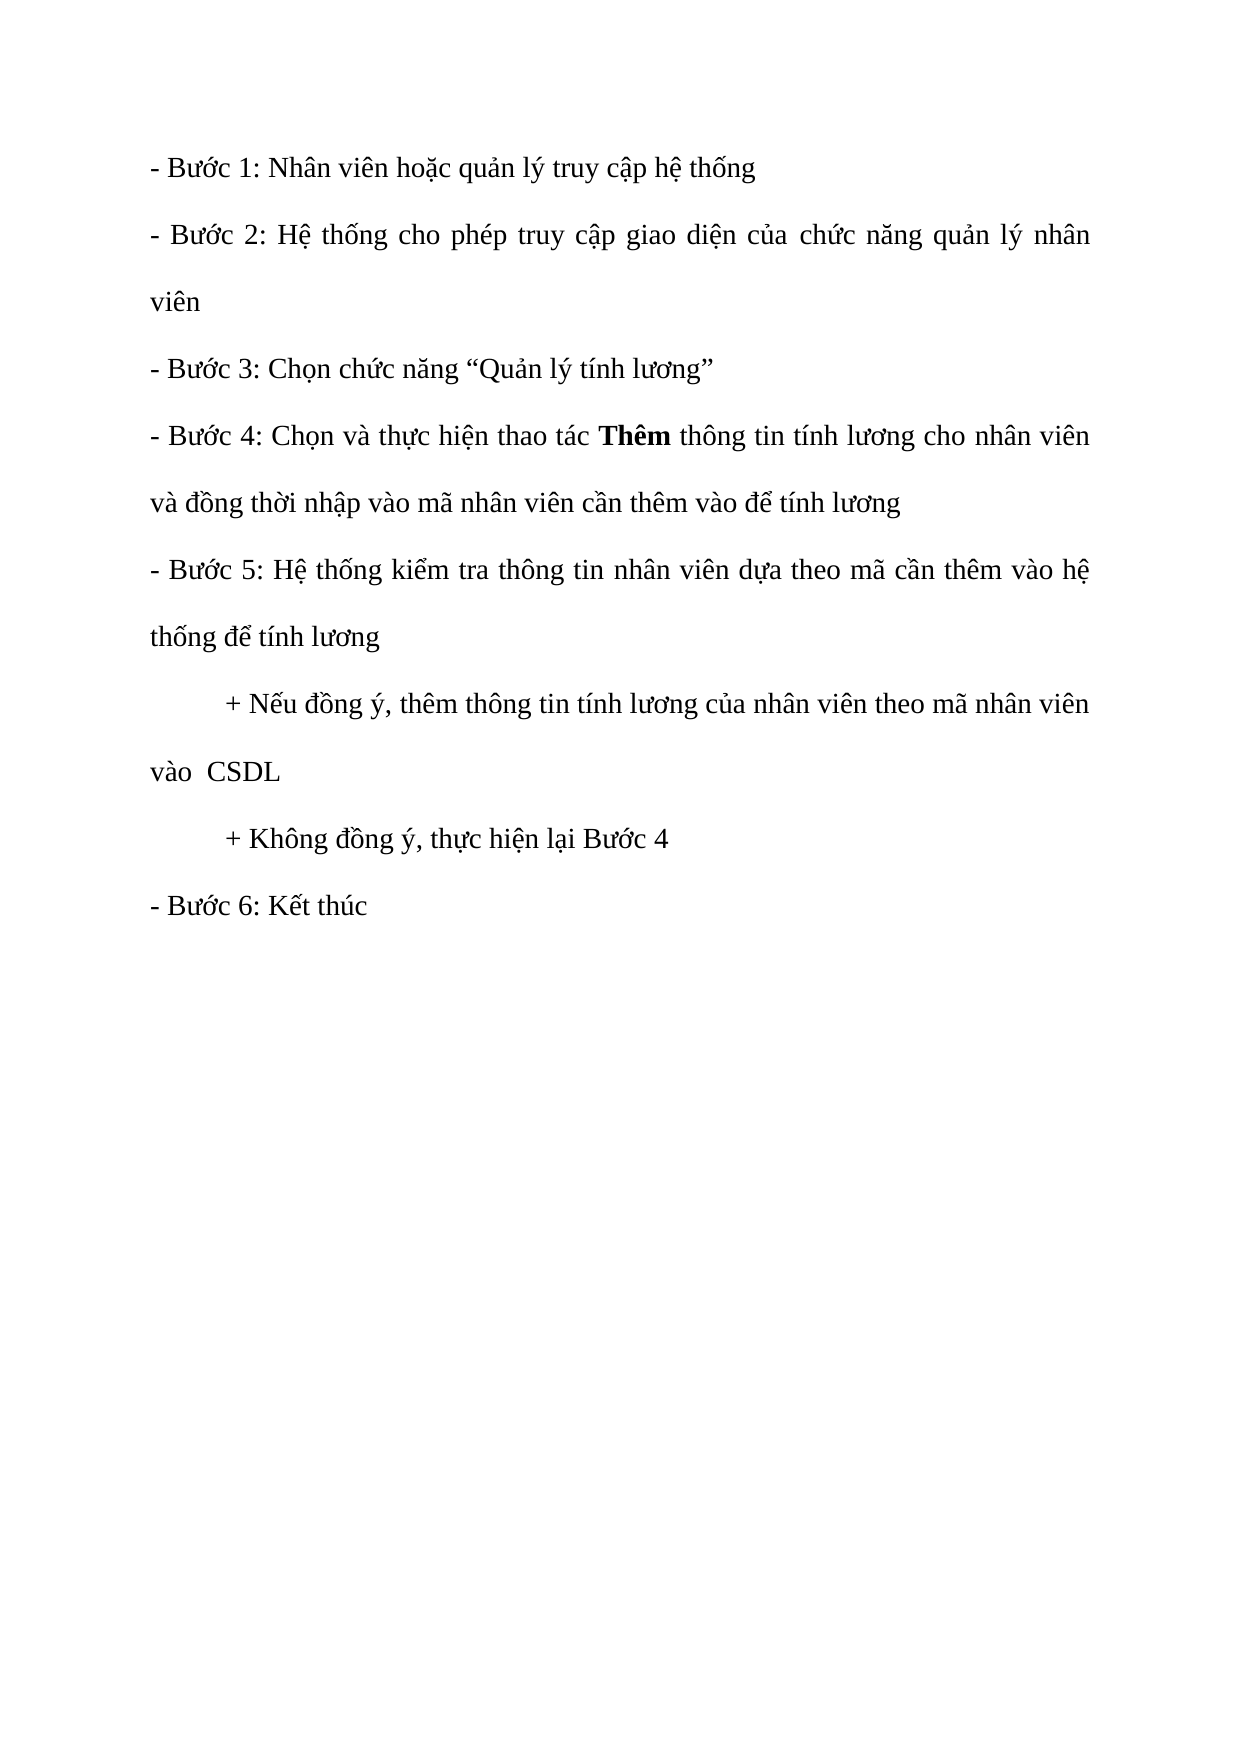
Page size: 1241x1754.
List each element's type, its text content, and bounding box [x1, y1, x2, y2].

text - Bước 1: Nhân viên hoặc quản lý truy cập hệ thống [150, 150, 1090, 183]
text - Bước 6: Kết thúc [150, 888, 1090, 921]
text + Nếu đồng ý, thêm thông tin tính lương của nhân viên theo mã nhân viên vào CSDL [150, 687, 1090, 787]
text - Bước 4: Chọn và thực hiện thao tác Thêm thông tin tính lương cho nhân viên và đồng thời nhập vào mã nhân viên cần thêm vào để tính lương [150, 418, 1090, 519]
text + Không đồng ý, thực hiện lại Bước 4 [150, 821, 1090, 854]
text - Bước 5: Hệ thống kiểm tra thông tin nhân viên dựa theo mã cần thêm vào hệ thống để tính lương [150, 552, 1090, 653]
text - Bước 3: Chọn chức năng “Quản lý tính lương” [150, 351, 1090, 385]
text - Bước 2: Hệ thống cho phép truy cập giao diện của chức năng quản lý nhân viên [150, 217, 1090, 318]
